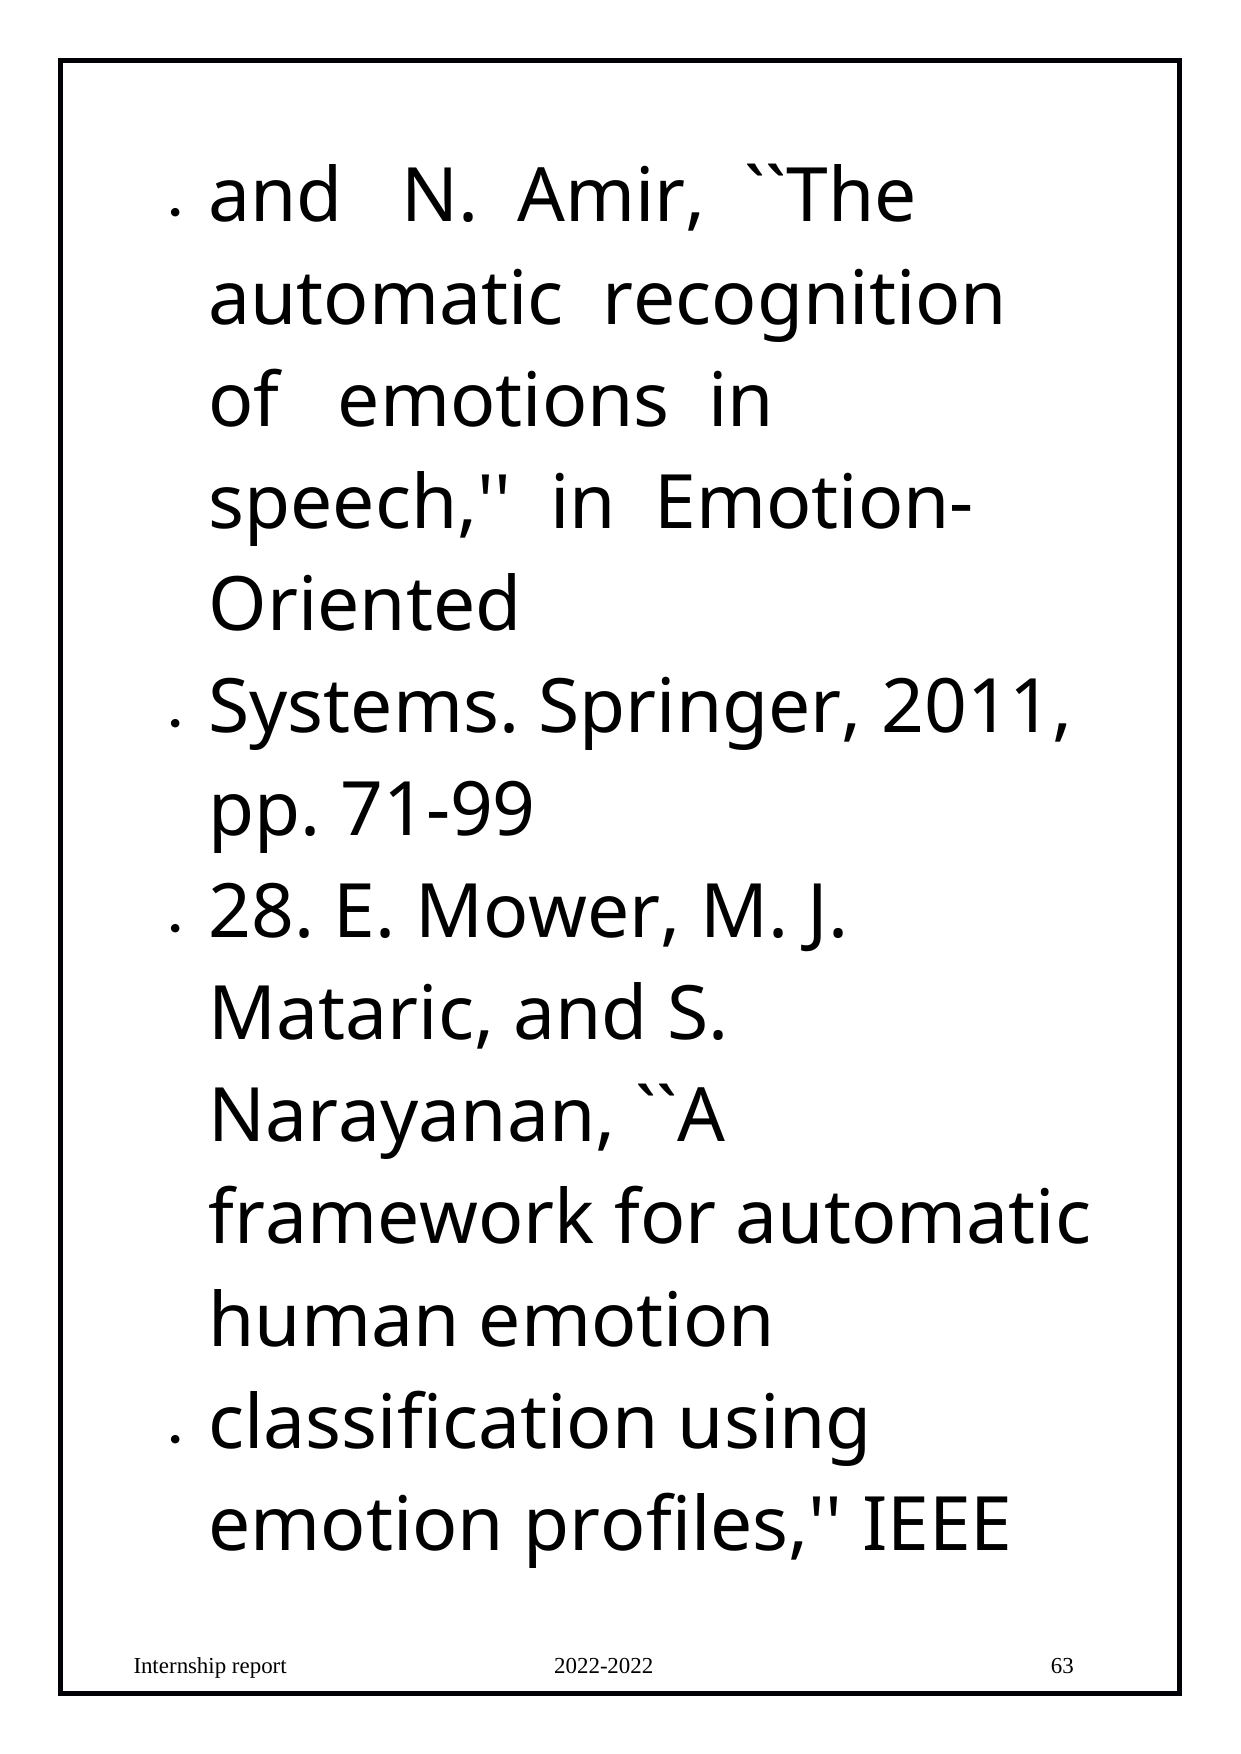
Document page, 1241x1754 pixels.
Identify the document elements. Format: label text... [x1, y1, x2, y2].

list and N. Amir, ``The automatic recognition of emotions in speech,'' in Emotion-Oriented [171, 142, 1113, 653]
list Systems. Springer, 2011, pp. 71-99 [171, 653, 1113, 857]
list 28. E. Mower, M. J. Mataric, and S. Narayanan, ``A framework for automatic human emotion [171, 857, 1113, 1368]
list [171, 1368, 1113, 1572]
